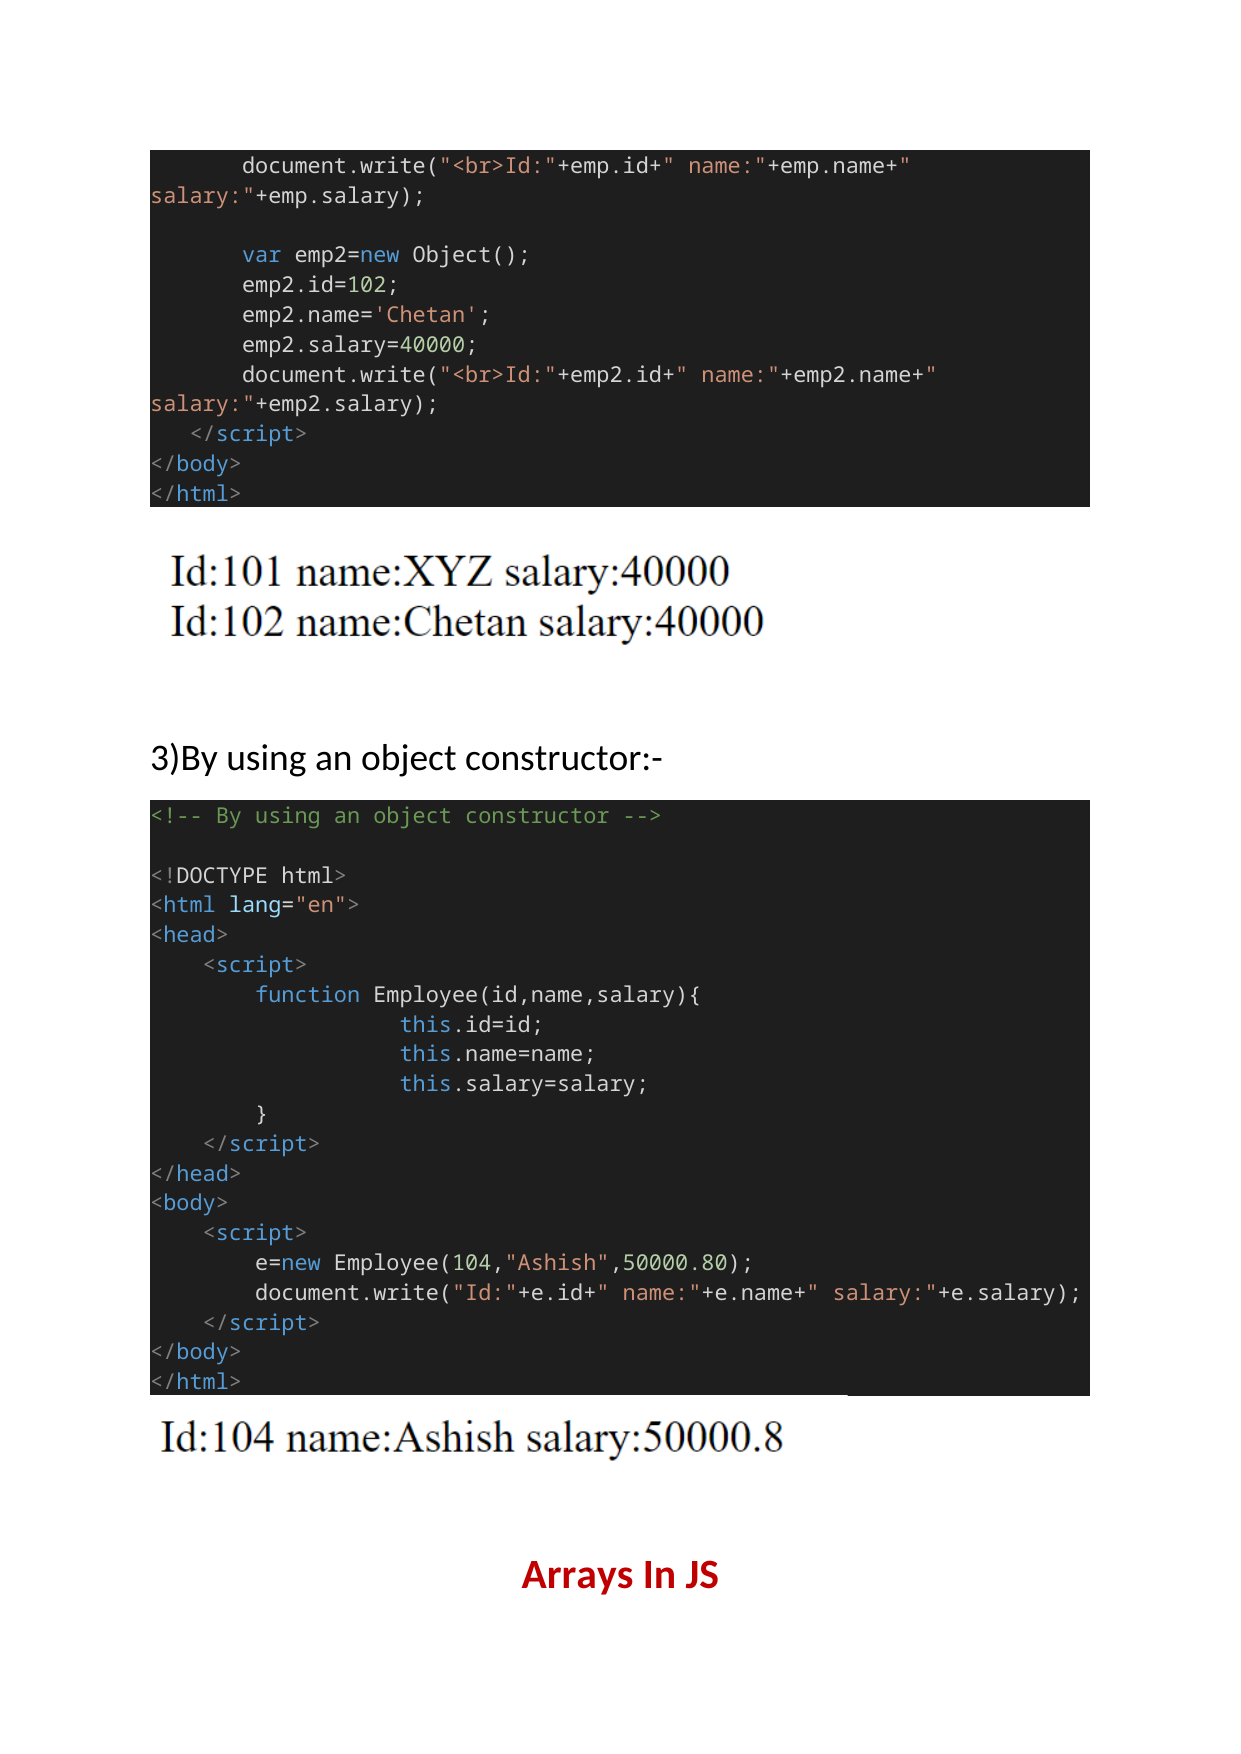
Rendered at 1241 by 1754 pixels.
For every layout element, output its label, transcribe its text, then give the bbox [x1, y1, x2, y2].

text </script> [150, 1128, 1090, 1157]
text </body> [150, 1336, 1090, 1366]
text </script> [150, 418, 1090, 448]
text </html> [150, 478, 1090, 507]
picture [150, 1395, 848, 1530]
text emp2.name='Chetan'; [150, 299, 1090, 329]
text var emp2=new Object(); [150, 239, 1090, 269]
text function Employee(id,name,salary){ [150, 979, 1090, 1008]
text } [150, 1098, 1090, 1128]
text emp2.id=102; [150, 269, 1090, 299]
text this.salary=salary; [150, 1068, 1090, 1098]
text <html lang="en"> [150, 889, 1090, 919]
text </script> [150, 1306, 1090, 1336]
text document.write("<br>Id:"+emp.id+" name:"+emp.name+" salary:"+emp.salary); [150, 150, 1090, 209]
picture [150, 507, 815, 715]
text e=new Employee(104,"Ashish",50000.80); [150, 1247, 1090, 1277]
text <!DOCTYPE html> [150, 859, 1090, 889]
text this.id=id; [150, 1008, 1090, 1038]
text document.write("Id:"+e.id+" name:"+e.name+" salary:"+e.salary); [150, 1277, 1090, 1306]
text emp2.salary=40000; [150, 329, 1090, 358]
text document.write("<br>Id:"+emp2.id+" name:"+emp2.name+" salary:"+emp2.salary); [150, 358, 1090, 418]
text </head> [150, 1157, 1090, 1187]
text <script> [150, 949, 1090, 979]
text </html> [150, 1366, 1090, 1396]
text <script> [150, 1217, 1090, 1247]
text </body> [150, 448, 1090, 478]
text <body> [150, 1187, 1090, 1217]
text <!-- By using an object constructor --> [150, 800, 1090, 830]
text <head> [150, 919, 1090, 949]
text 3)By using an object constructor:- [150, 734, 1090, 780]
text this.name=name; [150, 1038, 1090, 1068]
text Arrays In JS [150, 1548, 1090, 1599]
